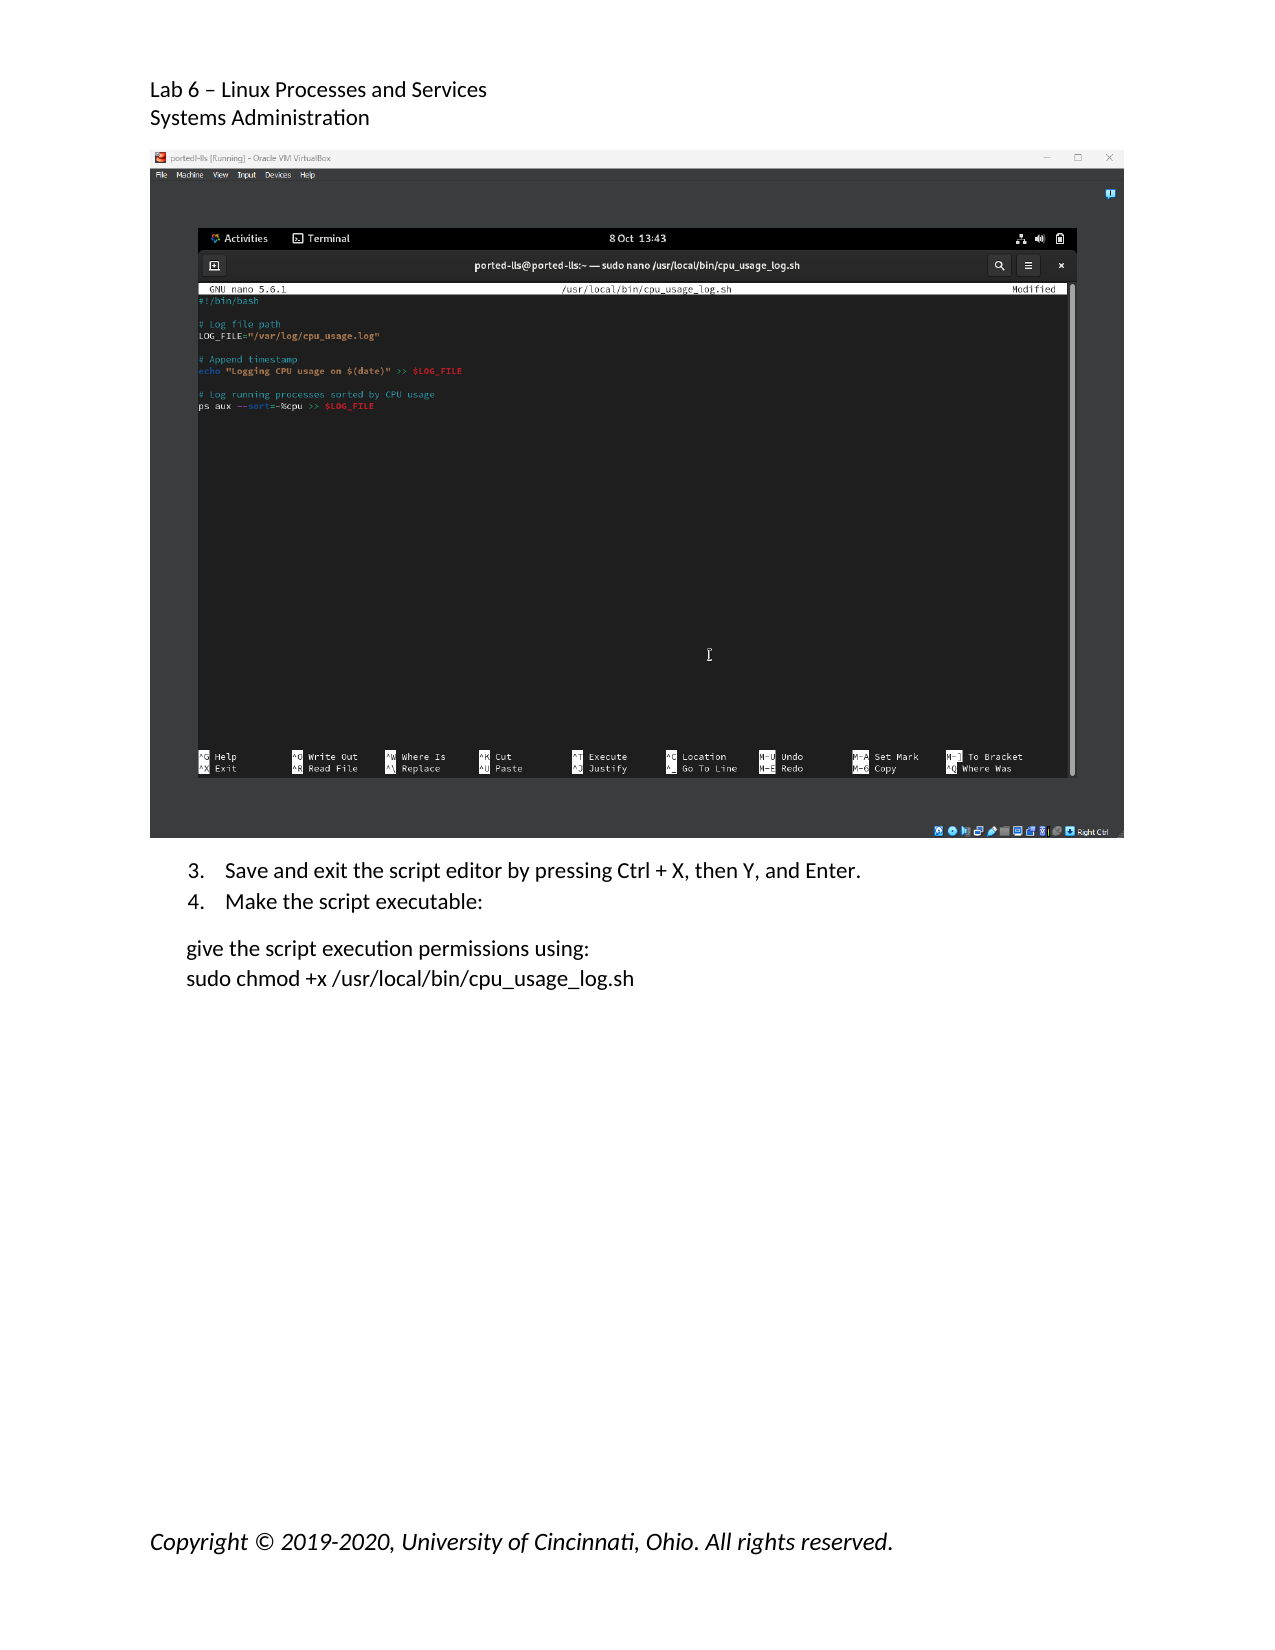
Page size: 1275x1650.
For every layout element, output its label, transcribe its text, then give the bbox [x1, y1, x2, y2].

picture [150, 150, 1124, 838]
text give the script execution permissions using: sudo chmod +x /usr/local/bin/cpu_usage_log.sh [150, 934, 1125, 992]
list Save and exit the script editor by pressing Ctrl + X, then Y, and Enter. [187, 857, 1125, 884]
list Make the script executable: [187, 887, 1125, 915]
